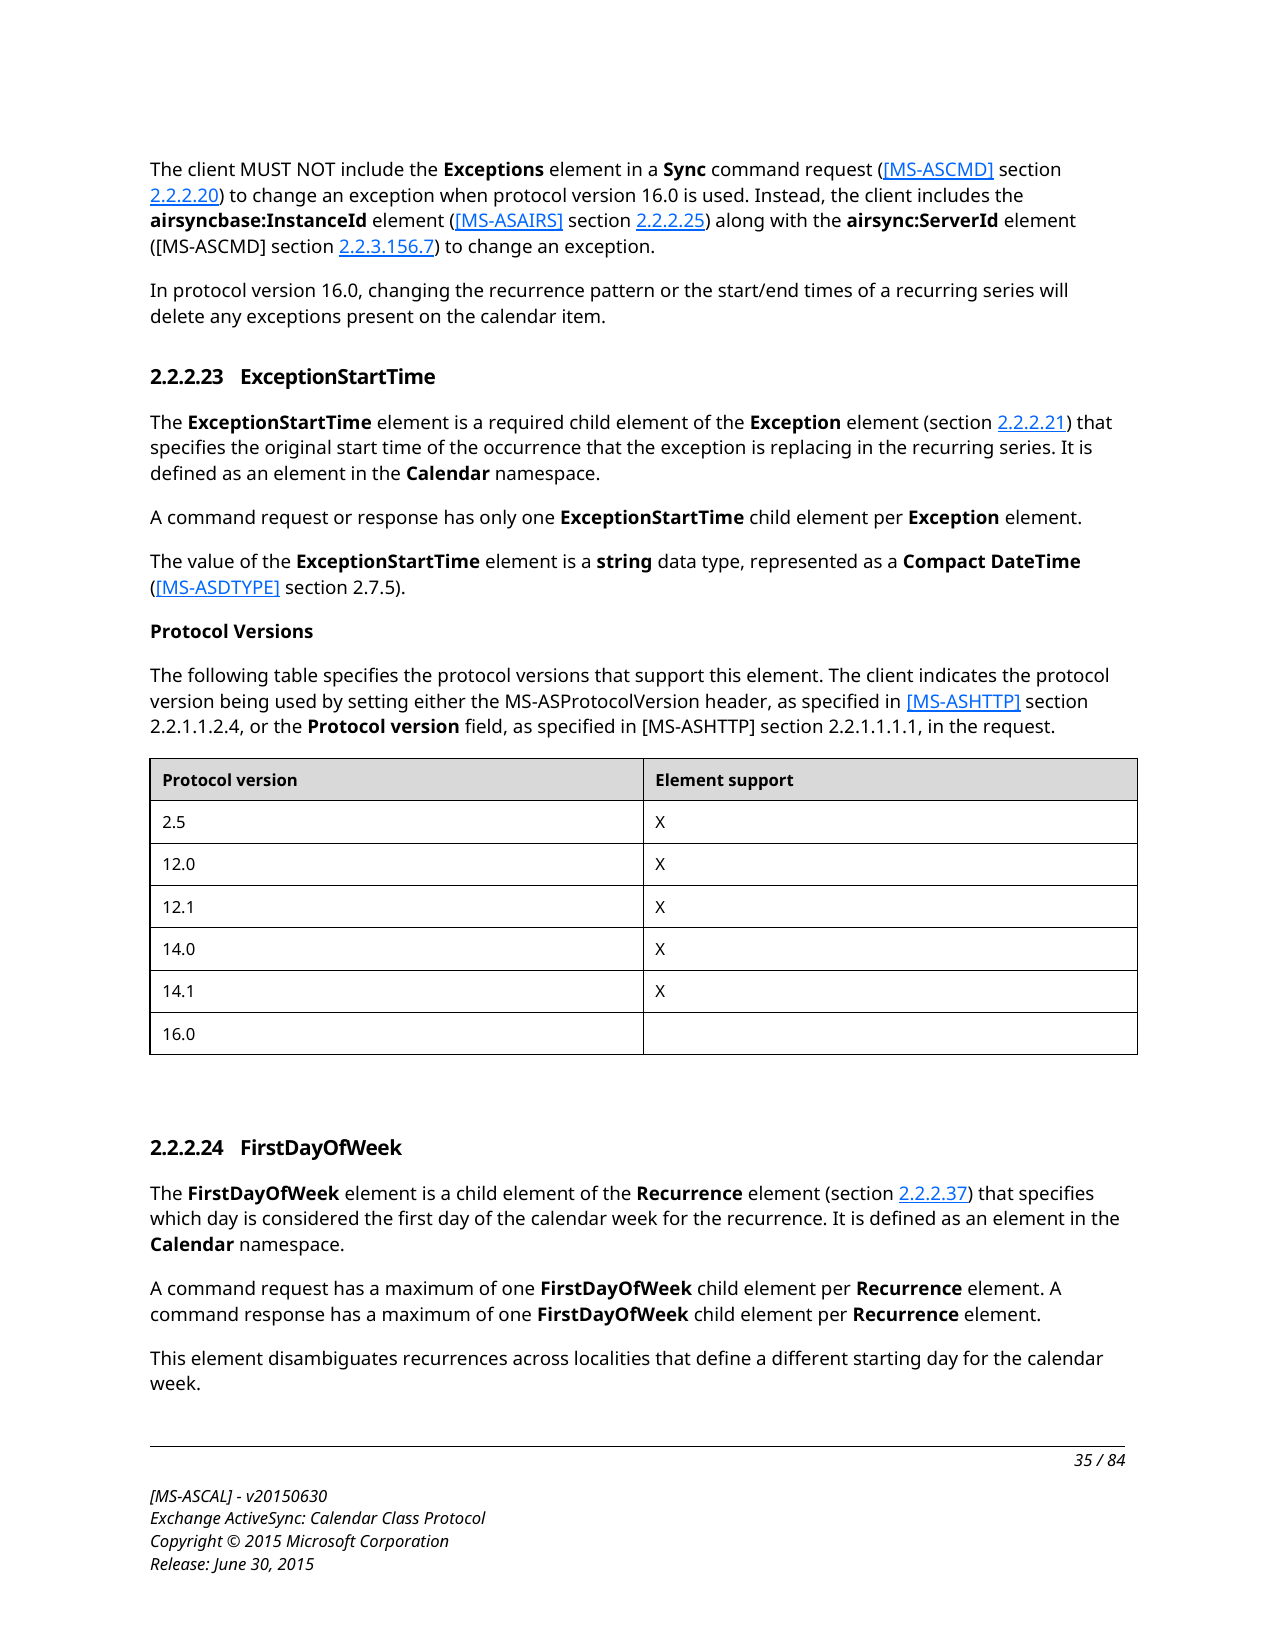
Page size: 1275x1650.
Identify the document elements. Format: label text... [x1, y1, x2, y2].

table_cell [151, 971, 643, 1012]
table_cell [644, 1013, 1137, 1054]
subtitle 2.2.2.24 FirstDayOfWeek [150, 1133, 1125, 1161]
text In protocol version 16.0, changing the recurrence pattern or the start/end times of a recurring series will delete any exceptions present on the calendar item. [150, 278, 1125, 329]
text The value of the ExceptionStartTime element is a string data type, represented as a Compact DateTime ([MS-ASDTYPE] section 2.7.5). [150, 549, 1125, 600]
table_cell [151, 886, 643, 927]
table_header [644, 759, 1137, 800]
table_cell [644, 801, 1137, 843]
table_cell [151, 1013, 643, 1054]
text The client MUST NOT include the Exceptions element in a Sync command request ([MS-ASCMD] section 2.2.2.20) to change an exception when protocol version 16.0 is used. Instead, the client includes the airsyncbase:InstanceId element ([MS-ASAIRS] section 2.2.2.25) along with the airsync:ServerId element ([MS-ASCMD] section 2.2.3.156.7) to change an exception. [150, 157, 1125, 259]
text Protocol Versions [150, 618, 1125, 644]
text The ExceptionStartTime element is a required child element of the Exception element (section 2.2.2.21) that specifies the original start time of the occurrence that the exception is replacing in the recurring series. It is defined as an element in the Calendar namespace. [150, 409, 1125, 486]
text The following table specifies the protocol versions that support this element. The client indicates the protocol version being used by setting either the MS-ASProtocolVersion header, as specified in [MS-ASHTTP] section 2.2.1.1.2.4, or the Protocol version field, as specified in [MS-ASHTTP] section 2.2.1.1.1.1, in the request. [150, 663, 1125, 739]
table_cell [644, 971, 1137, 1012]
text A command request or response has only one ExceptionStartTime child element per Exception element. [150, 504, 1125, 530]
text This element disambiguates recurrences across localities that define a different starting day for the calendar week. [150, 1345, 1125, 1396]
subtitle 2.2.2.23 ExceptionStartTime [150, 362, 1125, 390]
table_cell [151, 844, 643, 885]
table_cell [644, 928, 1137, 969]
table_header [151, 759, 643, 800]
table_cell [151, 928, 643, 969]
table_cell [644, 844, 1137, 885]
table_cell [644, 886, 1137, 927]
text A command request has a maximum of one FirstDayOfWeek child element per Recurrence element. A command response has a maximum of one FirstDayOfWeek child element per Recurrence element. [150, 1275, 1125, 1326]
text The FirstDayOfWeek element is a child element of the Recurrence element (section 2.2.2.37) that specifies which day is considered the first day of the calendar week for the recurrence. It is defined as an element in the Calendar namespace. [150, 1180, 1125, 1257]
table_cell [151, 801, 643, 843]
